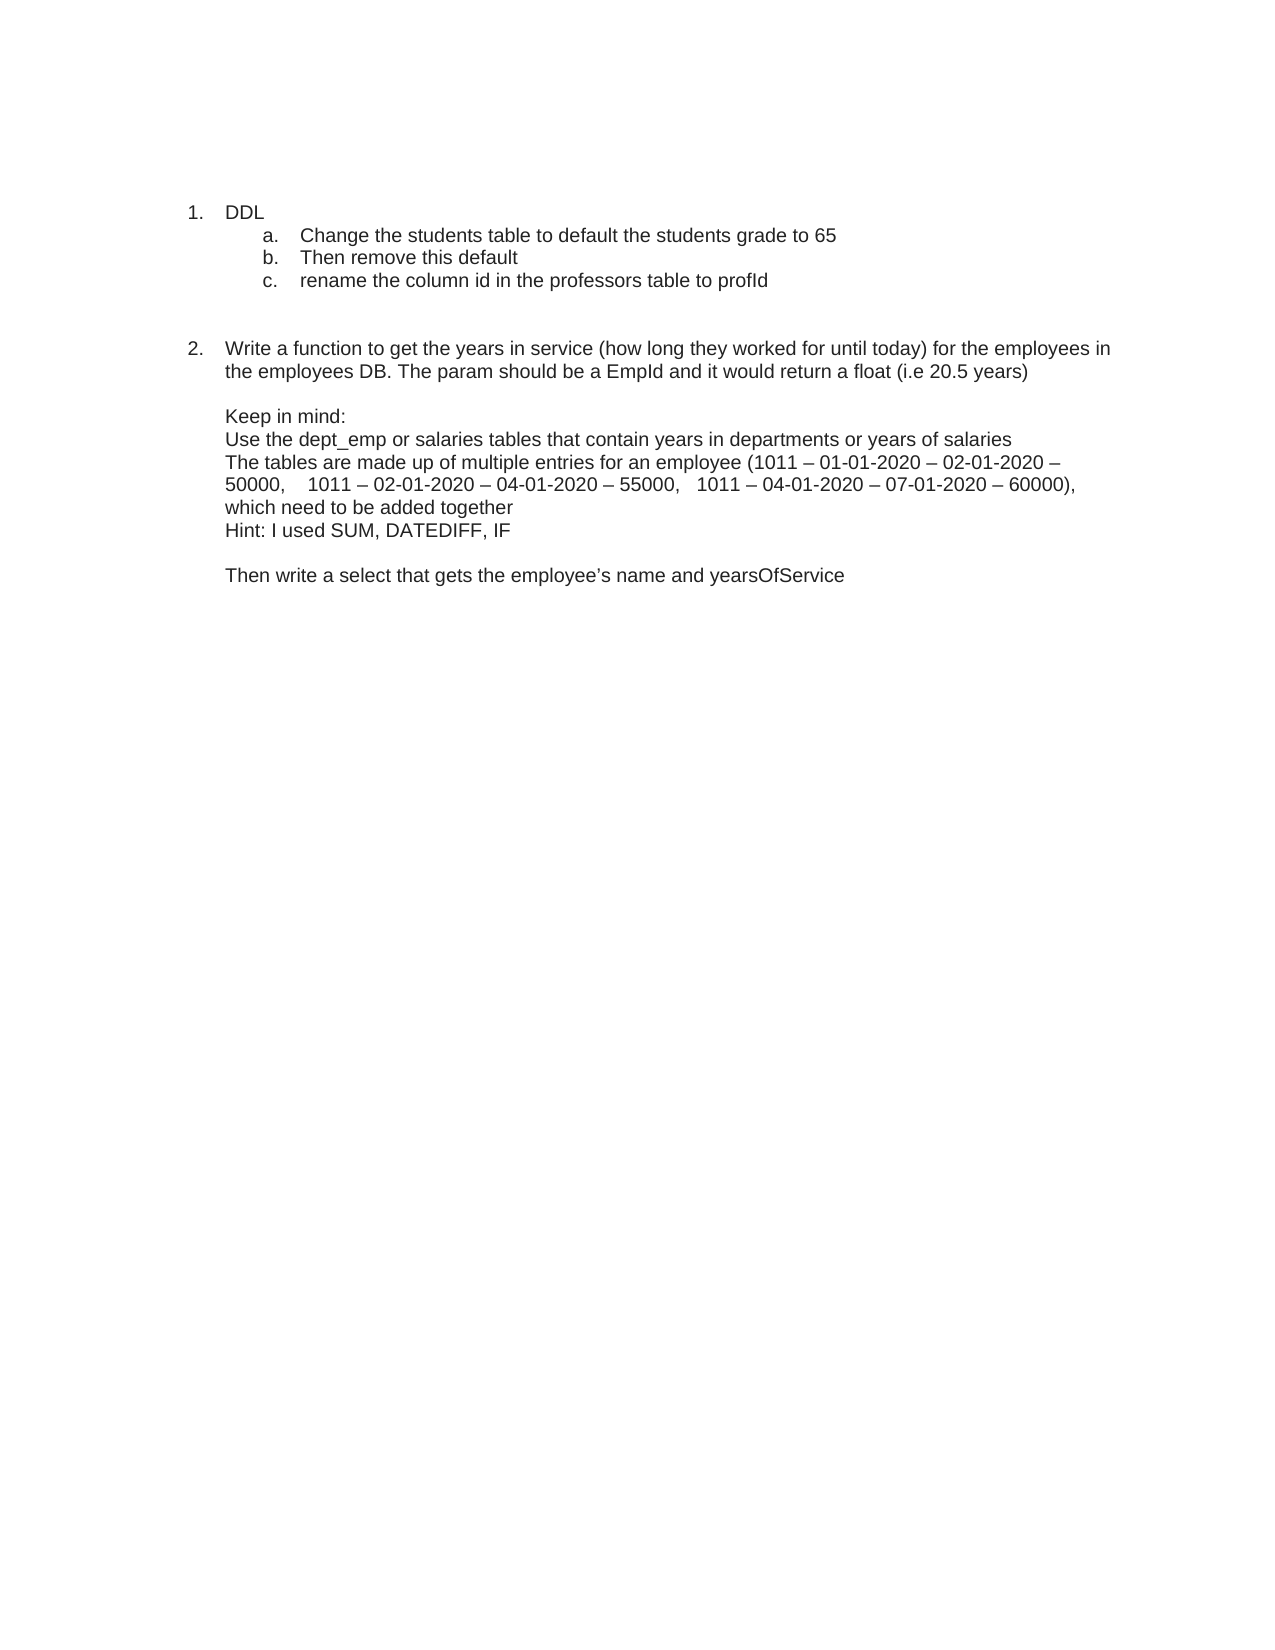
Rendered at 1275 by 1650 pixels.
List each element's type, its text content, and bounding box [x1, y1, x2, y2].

text Use the dept_emp or salaries tables that contain years in departments or years of salaries [225, 428, 1125, 451]
list rename the column id in the professors table to profId [262, 269, 1125, 292]
list DDL [187, 201, 1125, 223]
text Then write a select that gets the employee’s name and yearsOfService [225, 564, 1125, 587]
list Change the students table to default the students grade to 65 [262, 223, 1125, 246]
list Write a function to get the years in service (how long they worked for until today) for the employees in the employees DB. The param should be a EmpId and it would return a float (i.e 20.5 years) [187, 337, 1125, 382]
list Then remove this default [262, 246, 1125, 269]
text Hint: I used SUM, DATEDIFF, IF [225, 519, 1125, 541]
text The tables are made up of multiple entries for an employee (1011 – 01-01-2020 – 02-01-2020 – 50000, 1011 – 02-01-2020 – 04-01-2020 – 55000, 1011 – 04-01-2020 – 07-01-2020 – 60000), which need to be added together [225, 451, 1125, 519]
text Keep in mind: [225, 405, 1125, 428]
